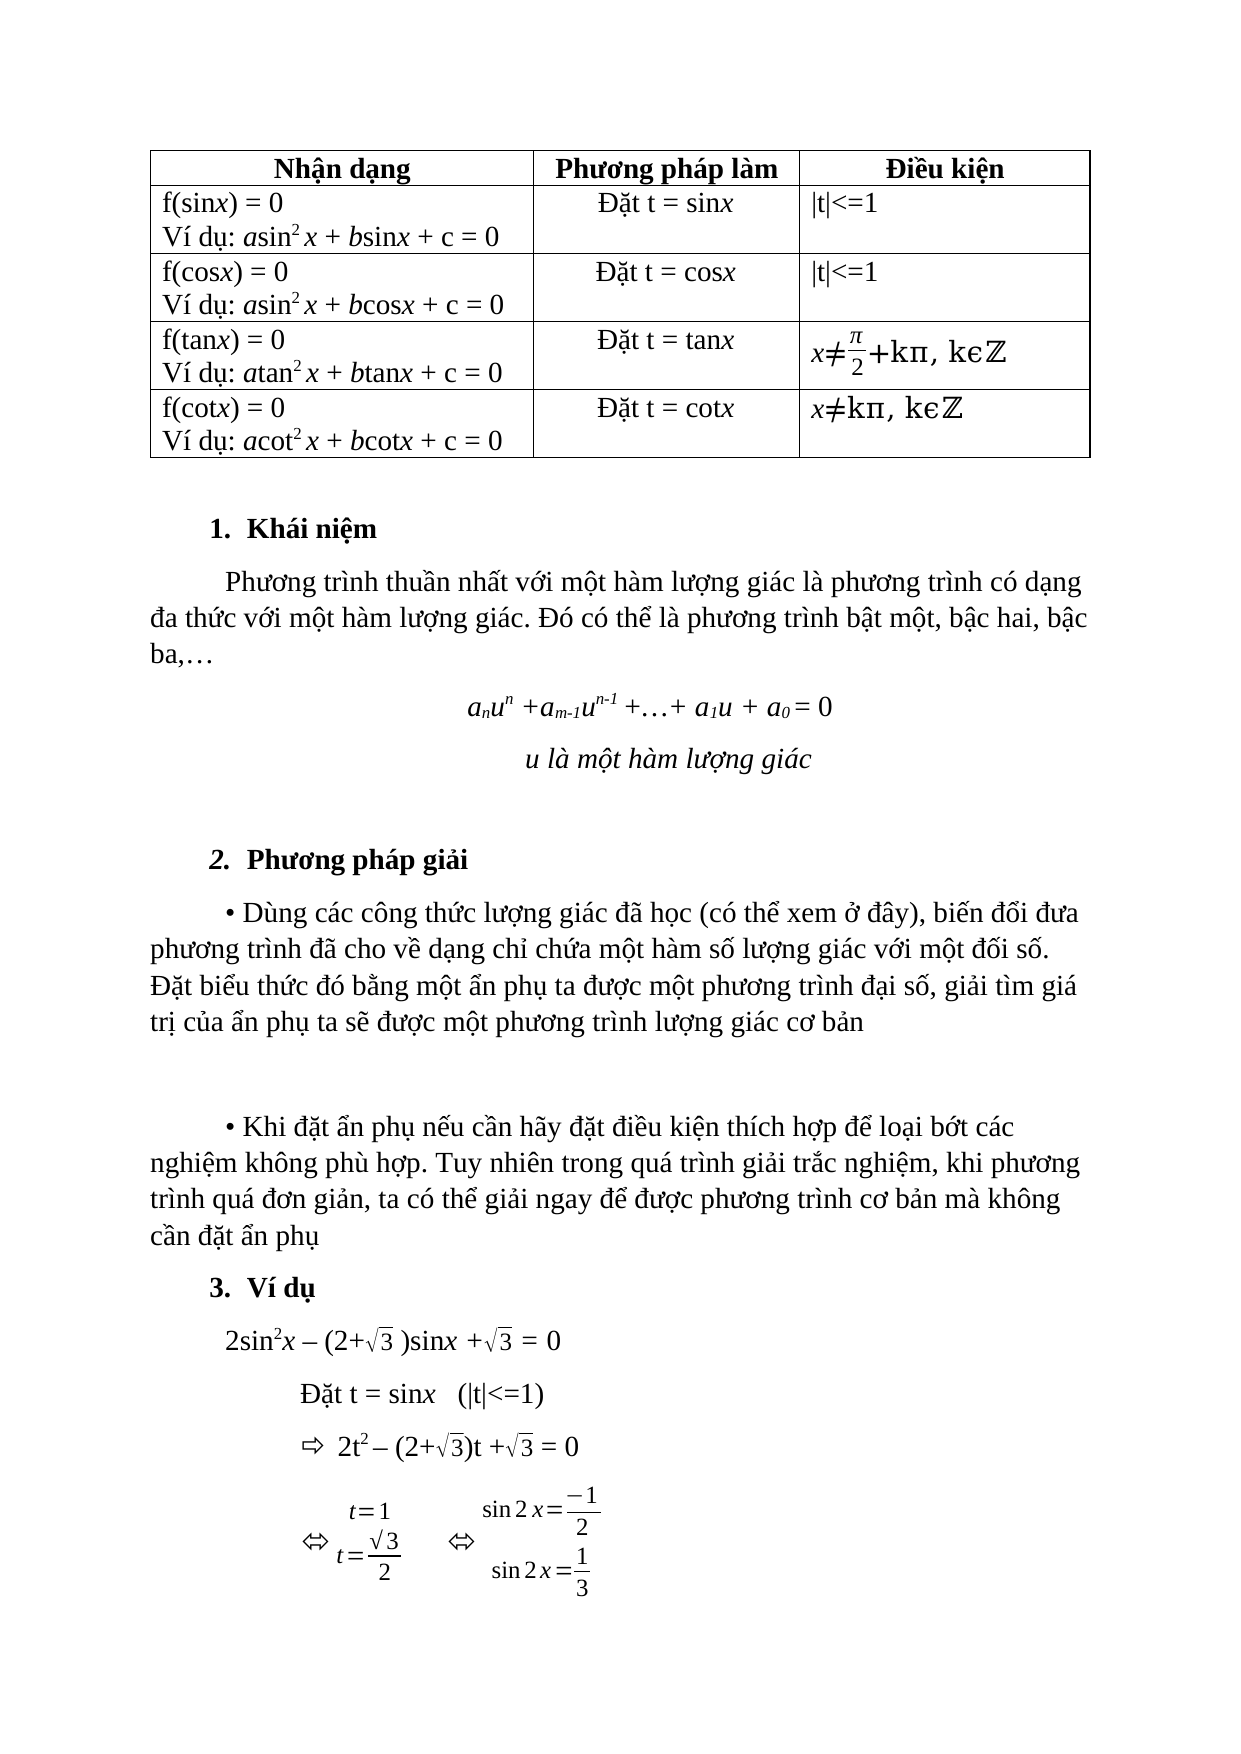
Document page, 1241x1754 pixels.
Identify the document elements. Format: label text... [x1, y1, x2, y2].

text Phương trình thuần nhất với một hàm lượng giác là phương trình có dạng đa thức với một hàm lượng giác. Đó có thể là phương trình bật một, bậc hai, bậc ba,… [150, 564, 1090, 669]
text u là một hàm lượng giác [150, 742, 1090, 775]
table_cell Đặt t = cotx [534, 390, 799, 457]
text • Khi đặt ẩn phụ nếu cần hãy đặt điều kiện thích hợp để loại bớt các nghiệm không phù hợp. Tuy nhiên trong quá trình giải trắc nghiệm, khi phương trình quá đơn giản, ta có thể giải ngay để được phương trình cơ bản mà không cần đặt ẩn phụ [150, 1109, 1090, 1251]
table_cell Đặt t = cosx [534, 254, 799, 321]
table_cell f(cotx) = 0 Ví dụ: acot2 x + bcotx + c = 0 [151, 390, 533, 457]
table_cell f(sinx) = 0 Ví dụ: asin2 x + bsinx + c = 0 [151, 186, 533, 253]
table_cell f(tanx) = 0 Ví dụ: atan2 x + btanx + c = 0 [151, 322, 533, 389]
table_cell Đặt t = tanx [534, 322, 799, 389]
table_header Điều kiện [800, 151, 1089, 184]
list Ví dụ [209, 1271, 1090, 1304]
table_header Phương pháp làm [534, 151, 799, 184]
table_cell f(cosx) = 0 Ví dụ: asin2 x + bcosx + c = 0 [151, 254, 533, 321]
text • Dùng các công thức lượng giác đã học (có thể xem ở đây), biến đổi đưa phương trình đã cho về dạng chỉ chứa một hàm số lượng giác với một đối số. Đặt biểu thức đó bằng một ẩn phụ ta được một phương trình đại số, giải tìm giá trị của ẩn phụ ta sẽ được một phương trình lượng giác cơ bản [150, 895, 1090, 1037]
table_cell x≠kπ, kϵℤ [800, 390, 1089, 457]
table_cell Đặt t = sinx [534, 186, 799, 253]
list Phương pháp giải [209, 842, 1090, 876]
text 2sin2x – (2+ )sinx + = 0 [150, 1323, 1090, 1357]
text Đặt t = sinx (|t|<=1) [150, 1376, 1090, 1410]
list 2t2 – (2+)t + = 0 [300, 1429, 1090, 1463]
text anun +am-1un-1 +…+ a1u + a0 = 0 [150, 689, 1090, 722]
table_cell |t|<=1 [800, 186, 1089, 253]
table_header Nhận dạng [151, 151, 533, 184]
table_cell x≠+kπ, kϵℤ [800, 322, 1089, 389]
table_cell |t|<=1 [800, 254, 1089, 321]
list Khái niệm [209, 511, 1090, 544]
